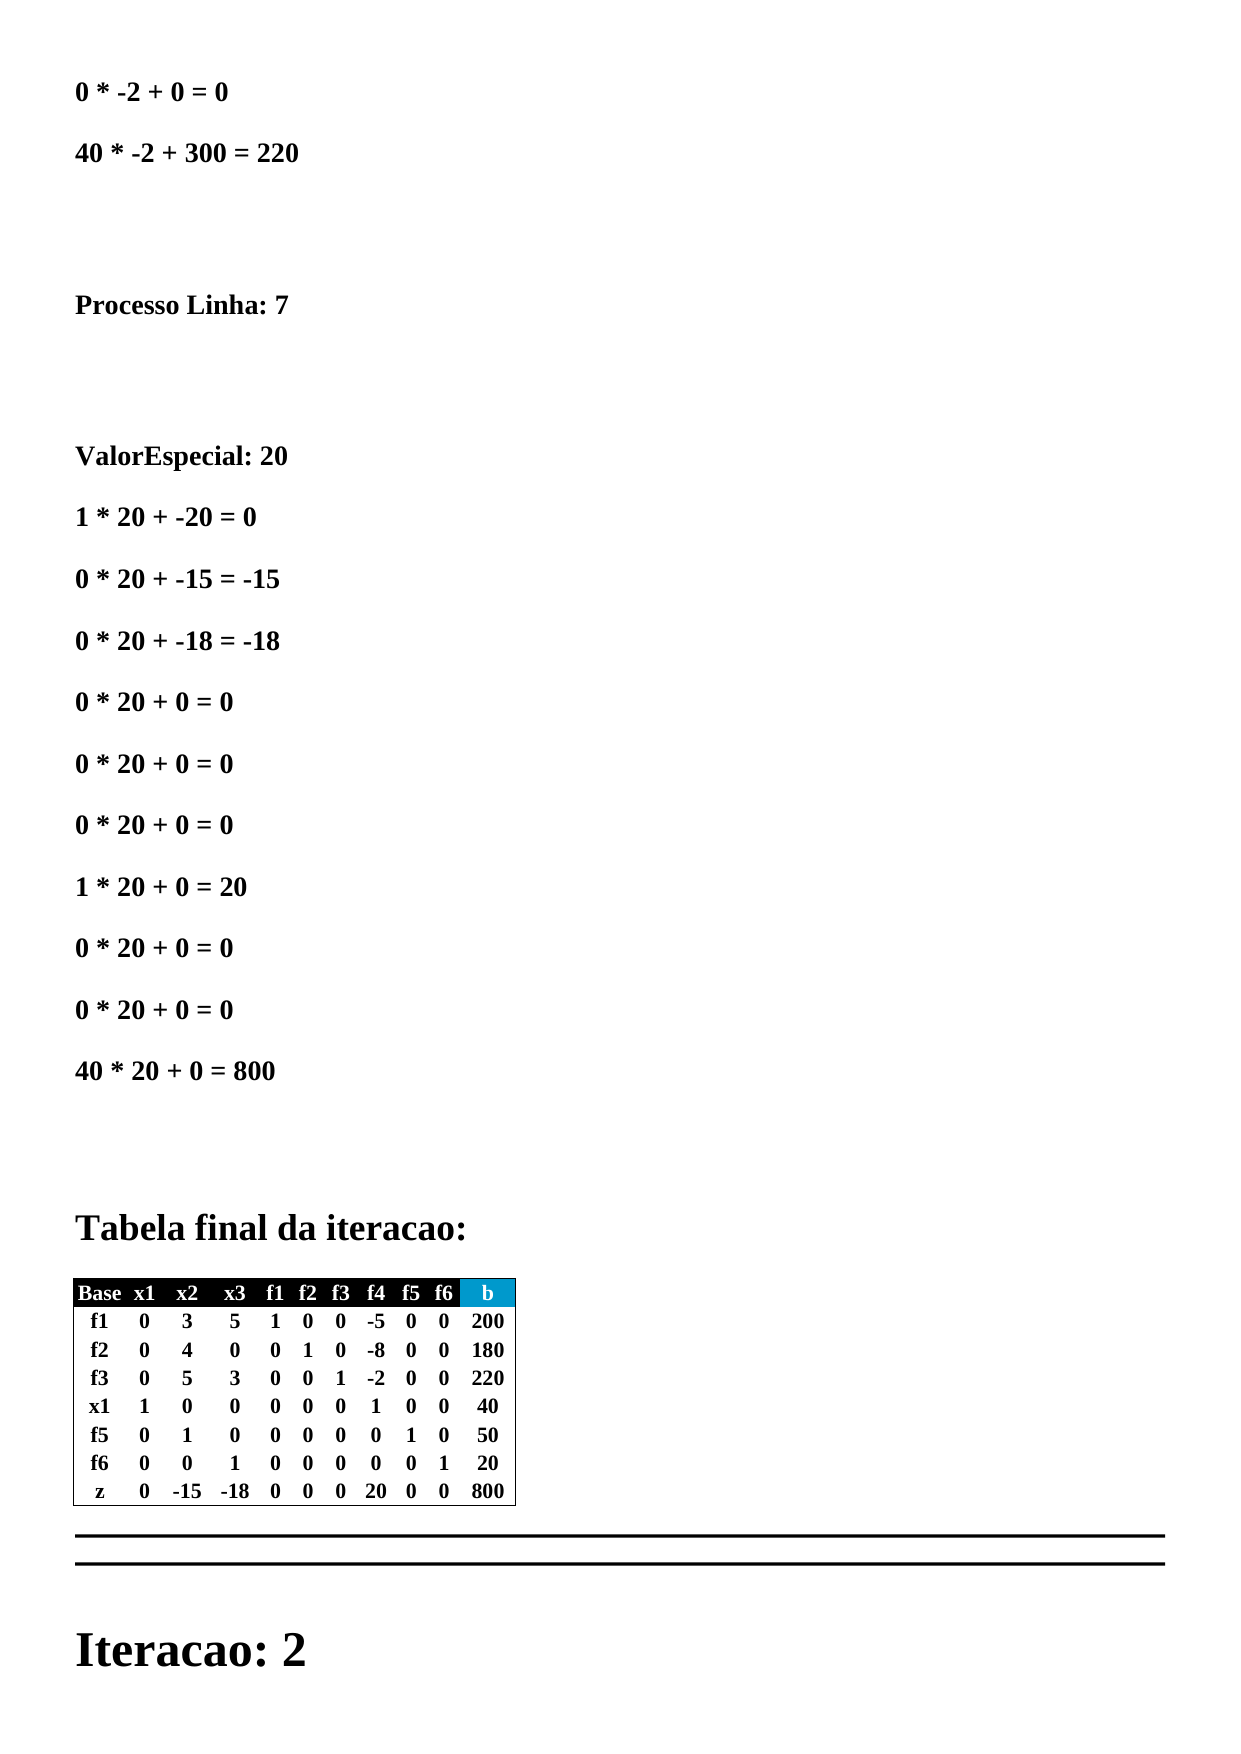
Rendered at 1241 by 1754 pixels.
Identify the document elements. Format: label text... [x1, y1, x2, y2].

table_cell 1 [259, 1307, 291, 1335]
table_cell 20 [357, 1477, 395, 1505]
table_cell 0 [324, 1420, 357, 1448]
table_header b [460, 1279, 515, 1307]
table_cell x1 [74, 1392, 126, 1420]
table_cell 0 [324, 1392, 357, 1420]
table_header f2 [291, 1279, 324, 1307]
text Processo Linha: 7 [75, 288, 1165, 320]
table_cell 0 [211, 1420, 259, 1448]
table_header f1 [259, 1279, 291, 1307]
table_cell 4 [163, 1335, 211, 1363]
table_cell 0 [427, 1364, 460, 1392]
table_cell f5 [74, 1420, 126, 1448]
table_cell 0 [324, 1335, 357, 1363]
table_cell 0 [324, 1449, 357, 1477]
text 0 * 20 + 0 = 0 [75, 808, 1165, 841]
table_cell 1 [357, 1392, 395, 1420]
text Iteracao: 2 [75, 1619, 1165, 1677]
table_cell 0 [395, 1307, 427, 1335]
table_cell -18 [211, 1477, 259, 1505]
table_cell f2 [74, 1335, 126, 1363]
table_cell 0 [259, 1420, 291, 1448]
table_cell f1 [74, 1307, 126, 1335]
table_cell 200 [460, 1307, 515, 1335]
table_header x3 [211, 1279, 259, 1307]
table_cell 5 [163, 1364, 211, 1392]
table_cell 0 [291, 1420, 324, 1448]
table_cell 0 [357, 1449, 395, 1477]
table_cell 0 [291, 1392, 324, 1420]
table_cell 1 [291, 1335, 324, 1363]
table_cell 1 [395, 1420, 427, 1448]
table_cell 50 [460, 1420, 515, 1448]
table_cell 0 [291, 1364, 324, 1392]
table_cell 0 [126, 1449, 163, 1477]
table_cell 0 [126, 1420, 163, 1448]
table_cell 0 [357, 1420, 395, 1448]
text 0 * 20 + 0 = 0 [75, 993, 1165, 1025]
table_cell f6 [74, 1449, 126, 1477]
text 0 * 20 + 0 = 0 [75, 685, 1165, 717]
table_cell 1 [427, 1449, 460, 1477]
table_cell 1 [163, 1420, 211, 1448]
table_cell 0 [324, 1477, 357, 1505]
table_header f4 [357, 1279, 395, 1307]
text Tabela final da iteracao: [75, 1206, 1165, 1249]
table_header f5 [395, 1279, 427, 1307]
text 0 * 20 + -18 = -18 [75, 623, 1165, 656]
text 0 * 20 + 0 = 0 [75, 931, 1165, 964]
table_cell 3 [211, 1364, 259, 1392]
text 40 * 20 + 0 = 800 [75, 1054, 1165, 1087]
table_header f3 [324, 1279, 357, 1307]
text ValorEspecial: 20 [75, 439, 1165, 471]
table_cell 0 [395, 1335, 427, 1363]
text 0 * 20 + -15 = -15 [75, 562, 1165, 594]
table_cell 0 [395, 1364, 427, 1392]
table_cell 0 [126, 1307, 163, 1335]
table_cell 20 [460, 1449, 515, 1477]
table_cell 180 [460, 1335, 515, 1363]
table_cell 220 [460, 1364, 515, 1392]
table_cell 0 [324, 1307, 357, 1335]
table_cell -2 [357, 1364, 395, 1392]
text 1 * 20 + -20 = 0 [75, 500, 1165, 533]
table_cell 0 [259, 1449, 291, 1477]
table_cell 0 [395, 1477, 427, 1505]
table_cell 0 [291, 1307, 324, 1335]
table_cell 0 [259, 1392, 291, 1420]
table_cell -8 [357, 1335, 395, 1363]
table_cell 1 [211, 1449, 259, 1477]
text 0 * 20 + 0 = 0 [75, 747, 1165, 779]
table_cell 0 [211, 1392, 259, 1420]
table_cell 0 [427, 1335, 460, 1363]
table_cell 0 [427, 1477, 460, 1505]
table_cell 0 [427, 1307, 460, 1335]
table_cell 3 [163, 1307, 211, 1335]
table_cell 0 [163, 1449, 211, 1477]
table_cell 0 [211, 1335, 259, 1363]
table_cell 0 [163, 1392, 211, 1420]
table_cell 1 [126, 1392, 163, 1420]
table_cell 0 [126, 1364, 163, 1392]
table_cell 0 [259, 1364, 291, 1392]
text 0 * -2 + 0 = 0 [75, 75, 1165, 107]
table_cell f3 [74, 1364, 126, 1392]
table_cell 1 [324, 1364, 357, 1392]
table_cell 0 [126, 1335, 163, 1363]
table_cell -15 [163, 1477, 211, 1505]
table_cell -5 [357, 1307, 395, 1335]
table_cell 0 [427, 1392, 460, 1420]
table_cell 5 [211, 1307, 259, 1335]
table_cell 800 [460, 1477, 515, 1505]
table_cell 0 [291, 1449, 324, 1477]
table_cell 0 [395, 1392, 427, 1420]
text 1 * 20 + 0 = 20 [75, 870, 1165, 902]
table_cell 40 [460, 1392, 515, 1420]
text 40 * -2 + 300 = 220 [75, 137, 1165, 169]
table_cell 0 [395, 1449, 427, 1477]
table_cell 0 [291, 1477, 324, 1505]
table_header Base [74, 1279, 126, 1307]
table_header x2 [163, 1279, 211, 1307]
table_cell 0 [126, 1477, 163, 1505]
table_header f6 [427, 1279, 460, 1307]
table_cell 0 [259, 1335, 291, 1363]
table_cell z [74, 1477, 126, 1505]
table_cell 0 [427, 1420, 460, 1448]
table_header x1 [126, 1279, 163, 1307]
table_cell 0 [259, 1477, 291, 1505]
